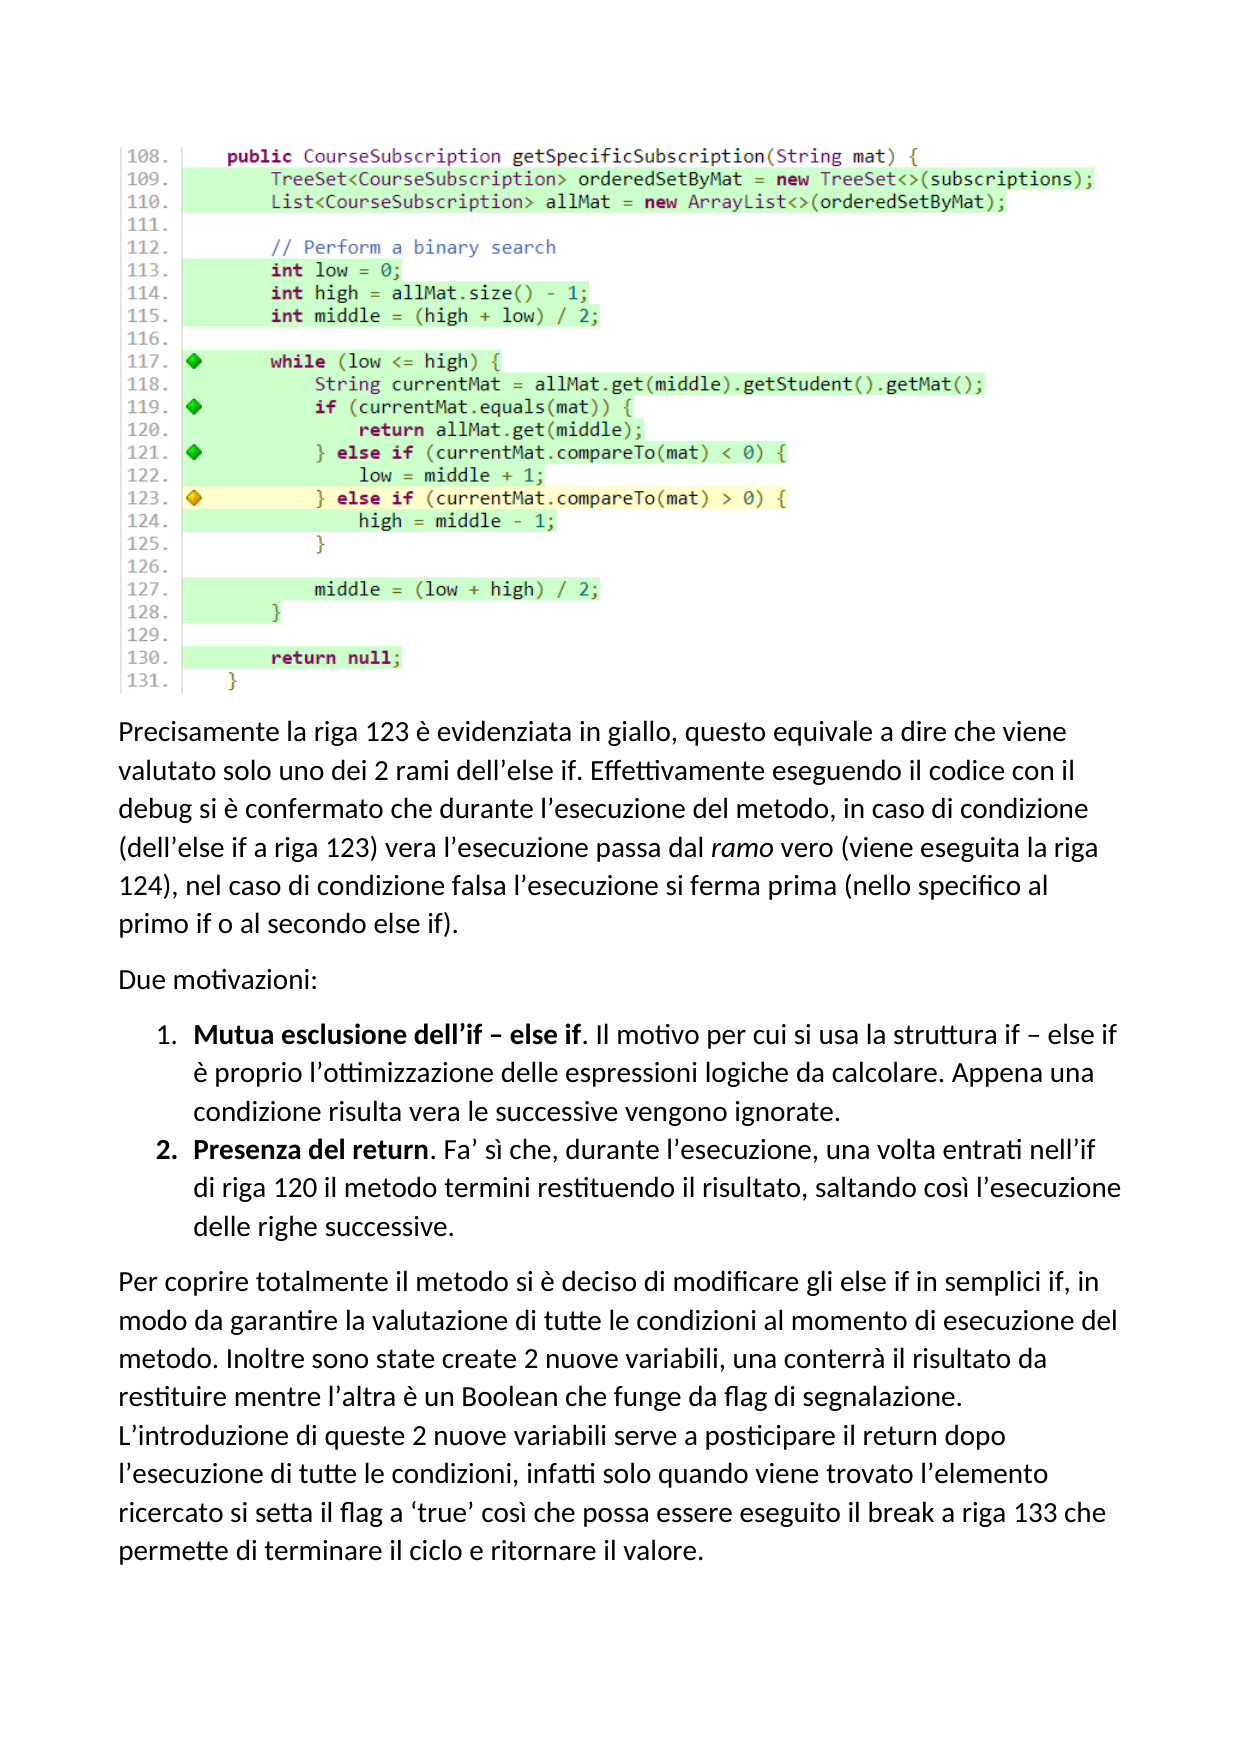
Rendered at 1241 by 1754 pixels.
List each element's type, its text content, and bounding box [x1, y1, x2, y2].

text Per coprire totalmente il metodo si è deciso di modificare gli else if in semplici if, in modo da garantire la valutazione di tutte le condizioni al momento di esecuzione del metodo. Inoltre sono state create 2 nuove variabili, una conterrà il risultato da restituire mentre l’altra è un Boolean che funge da flag di segnalazione. L’introduzione di queste 2 nuove variabili serve a posticipare il return dopo l’esecuzione di tutte le condizioni, infatti solo quando viene trovato l’elemento ricercato si setta il flag a ‘true’ così che possa essere eseguito il break a riga 133 che permette di terminare il ciclo e ritornare il valore. [118, 1263, 1122, 1568]
list Mutua esclusione dell’if – else if. Il motivo per cui si usa la struttura if – else if è proprio l’ottimizzazione delle espressioni logiche da calcolare. Appena una condizione risulta vera le successive vengono ignorate. [156, 1016, 1122, 1128]
list Presenza del return. Fa’ sì che, durante l’esecuzione, una volta entrati nell’if di riga 120 il metodo termini restituendo il risultato, saltando così l’esecuzione delle righe successive. [156, 1131, 1122, 1244]
text Precisamente la riga 123 è evidenziata in giallo, questo equivale a dire che viene valutato solo uno dei 2 rami dell’else if. Effettivamente eseguendo il codice con il debug si è confermato che durante l’esecuzione del metodo, in caso di condizione (dell’else if a riga 123) vera l’esecuzione passa dal ramo vero (viene eseguita la riga 124), nel caso di condizione falsa l’esecuzione si ferma prima (nello specifico al primo if o al secondo else if). [118, 713, 1122, 941]
picture [118, 147, 1123, 694]
text Due motivazioni: [118, 961, 1122, 996]
